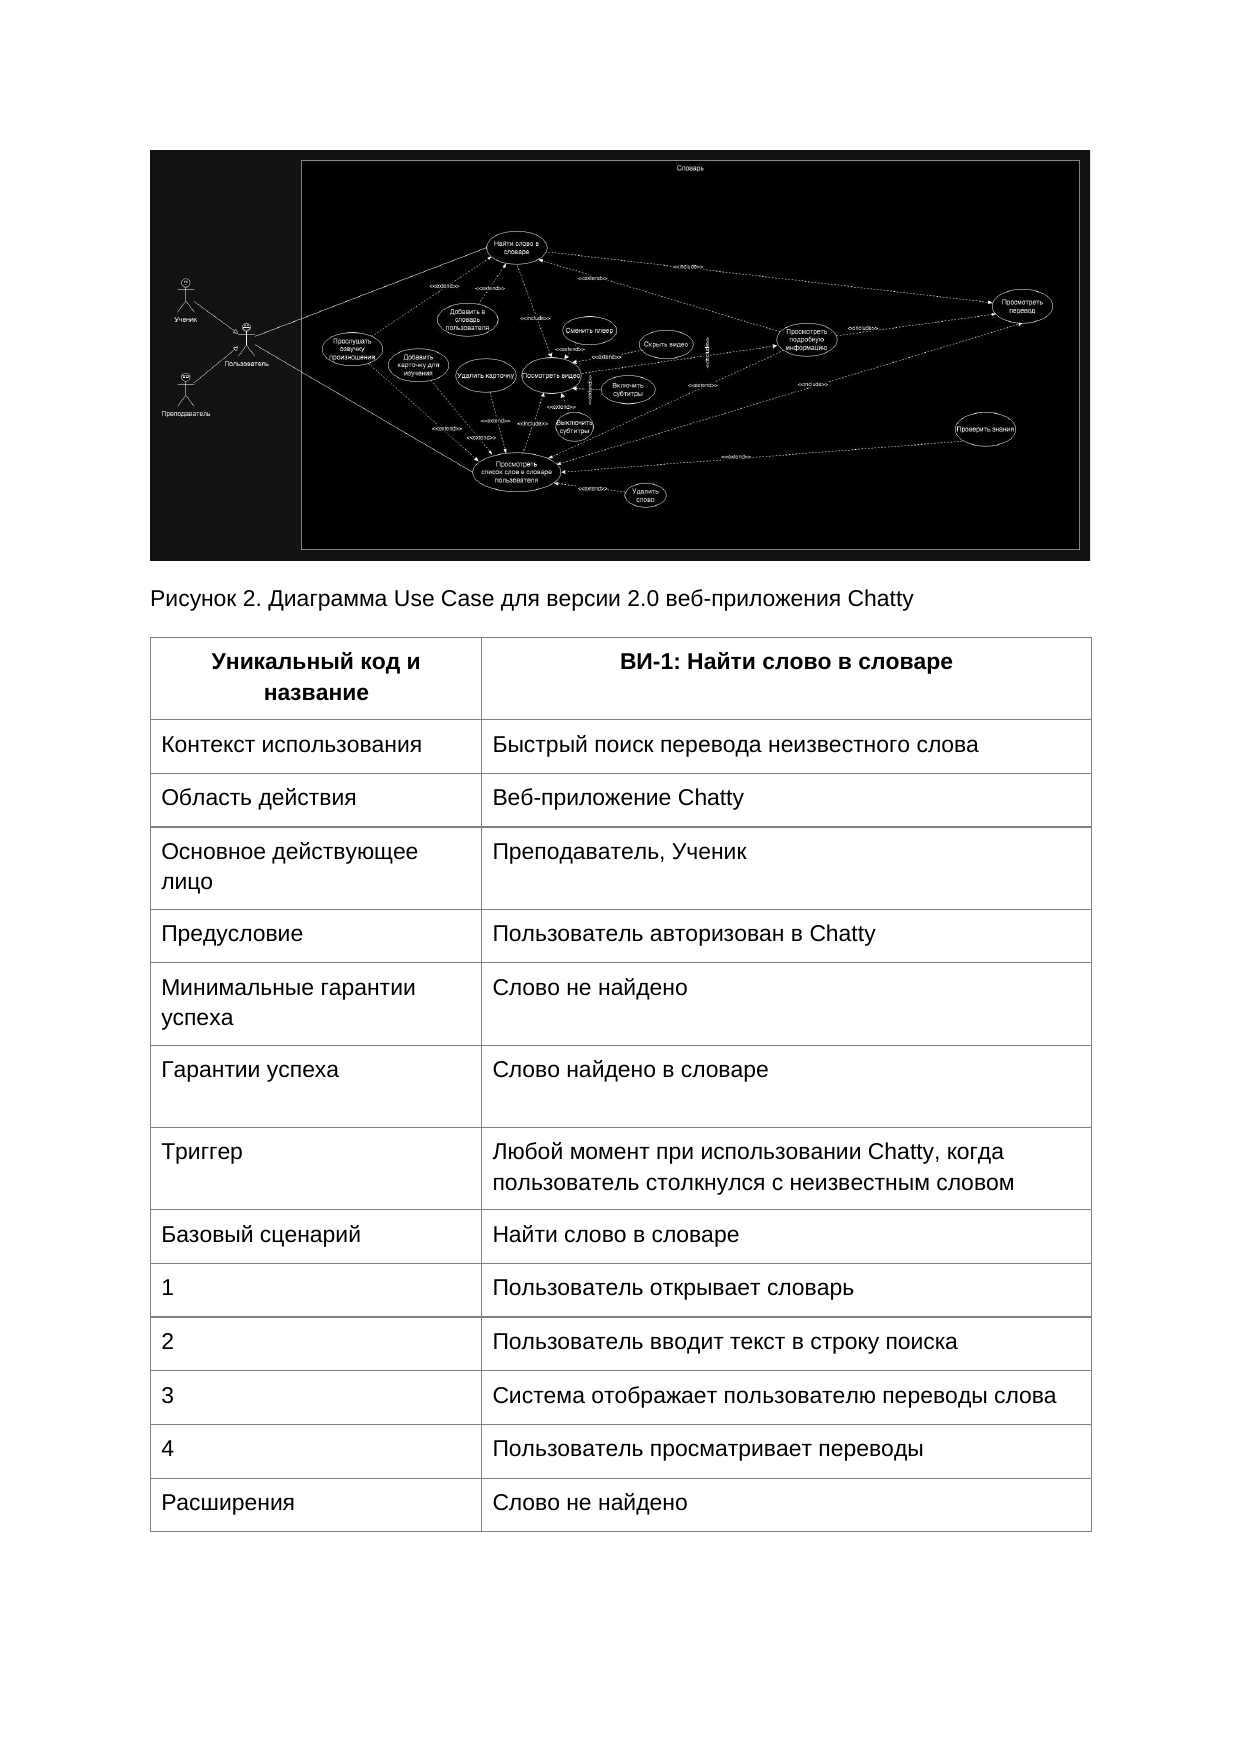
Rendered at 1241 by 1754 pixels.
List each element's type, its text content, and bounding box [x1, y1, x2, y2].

table_cell 1 [151, 1264, 481, 1316]
table_cell Основное действующее лицо [151, 828, 481, 909]
table_header ВИ-1: Найти слово в словаре [482, 638, 1091, 719]
table_cell Слово найдено в словаре [482, 1046, 1091, 1127]
table_cell Слово не найдено [482, 963, 1091, 1044]
table_cell Гарантии успеха [151, 1046, 481, 1127]
table_cell Быстрый поиск перевода неизвестного слова [482, 720, 1091, 773]
text Рисунок 2. Диаграмма Use Case для версии 2.0 веб-приложения Chatty [150, 585, 1090, 612]
table_cell Преподаватель, Ученик [482, 828, 1091, 909]
table_cell Минимальные гарантии успеха [151, 963, 481, 1044]
table_cell Триггер [151, 1128, 481, 1209]
table_cell 4 [151, 1425, 481, 1477]
table_cell Система отображает пользователю переводы слова [482, 1371, 1091, 1424]
table_cell Область действия [151, 774, 481, 826]
picture [150, 150, 1091, 561]
table_cell Слово не найдено [482, 1479, 1091, 1531]
table_cell Пользователь открывает словарь [482, 1264, 1091, 1316]
table_cell 2 [151, 1318, 481, 1370]
table_cell Расширения [151, 1479, 481, 1531]
table_cell Веб-приложение Chatty [482, 774, 1091, 826]
table_cell Пользователь просматривает переводы [482, 1425, 1091, 1477]
table_cell Контекст использования [151, 720, 481, 773]
table_cell Предусловие [151, 910, 481, 962]
table_cell Базовый сценарий [151, 1210, 481, 1263]
table_cell 3 [151, 1371, 481, 1424]
table_cell Найти слово в словаре [482, 1210, 1091, 1263]
table_cell Пользователь вводит текст в строку поиска [482, 1318, 1091, 1370]
table_cell Любой момент при использовании Chatty, когда пользователь столкнулся с неизвестным словом [482, 1128, 1091, 1209]
table_header Уникальный код и название [151, 638, 481, 719]
table_cell Пользователь авторизован в Chatty [482, 910, 1091, 962]
